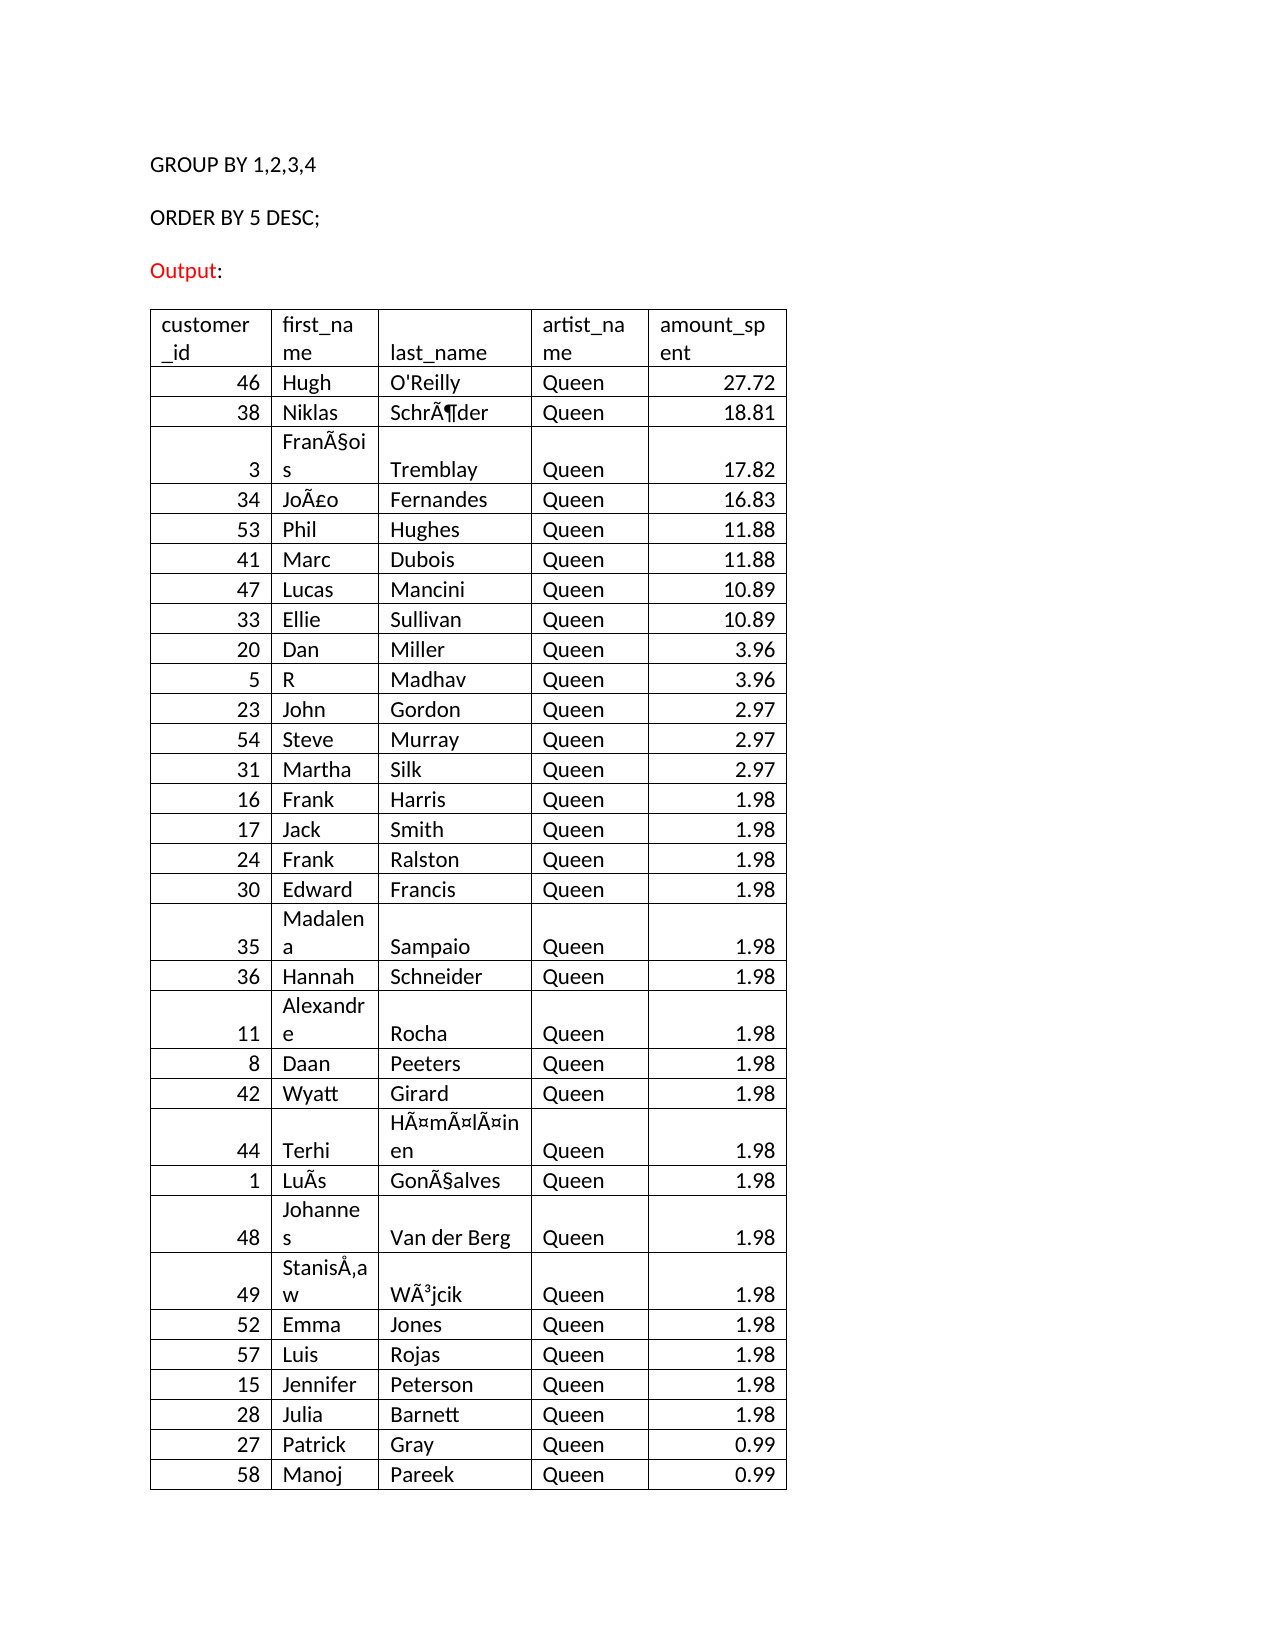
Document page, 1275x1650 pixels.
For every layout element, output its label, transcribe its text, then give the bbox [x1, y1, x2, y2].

table_cell 3.96 [649, 634, 786, 663]
table_cell 1.98 [649, 874, 786, 903]
table_cell GonÃ§alves [379, 1166, 531, 1194]
table_cell Queen [532, 1079, 648, 1107]
table_cell Pareek [379, 1460, 531, 1489]
table_cell 2.97 [649, 694, 786, 723]
table_cell Queen [532, 961, 648, 990]
table_cell Mancini [379, 574, 531, 603]
table_cell 1.98 [649, 1253, 786, 1309]
table_cell Queen [532, 694, 648, 723]
table_cell Queen [532, 367, 648, 396]
table_cell Jack [272, 814, 378, 843]
table_cell Queen [532, 1400, 648, 1429]
table_cell 38 [151, 397, 271, 426]
table_cell 1.98 [649, 961, 786, 990]
table_cell 0.99 [649, 1460, 786, 1489]
table_cell Francis [379, 874, 531, 903]
table_cell Silk [379, 754, 531, 783]
table_header amount_spent [649, 310, 786, 366]
table_cell Tremblay [379, 427, 531, 483]
table_cell 17 [151, 814, 271, 843]
table_cell Madalena [272, 904, 378, 960]
table_header last_name [379, 310, 531, 366]
table_cell 46 [151, 367, 271, 396]
table_cell Harris [379, 784, 531, 813]
table_cell Queen [532, 784, 648, 813]
table_cell Frank [272, 784, 378, 813]
table_cell 48 [151, 1196, 271, 1252]
table_cell 18.81 [649, 397, 786, 426]
table_cell Queen [532, 1430, 648, 1459]
table_cell SchrÃ¶der [379, 397, 531, 426]
table_cell Luis [272, 1340, 378, 1369]
table_cell Dan [272, 634, 378, 663]
table_header artist_name [532, 310, 648, 366]
table_cell 44 [151, 1109, 271, 1164]
table_cell Hannah [272, 961, 378, 990]
table_cell 54 [151, 724, 271, 753]
table_cell Martha [272, 754, 378, 783]
table_cell John [272, 694, 378, 723]
table_cell R [272, 664, 378, 693]
table_cell 11 [151, 991, 271, 1047]
table_cell Queen [532, 874, 648, 903]
table_cell 2.97 [649, 724, 786, 753]
table_cell 1.98 [649, 1340, 786, 1369]
table_cell Queen [532, 1310, 648, 1339]
table_cell 1 [151, 1166, 271, 1194]
table_cell 31 [151, 754, 271, 783]
table_cell 34 [151, 484, 271, 513]
table_cell 17.82 [649, 427, 786, 483]
table_cell 1.98 [649, 1079, 786, 1107]
table_cell Queen [532, 724, 648, 753]
text Output: [150, 256, 1125, 284]
table_cell Jennifer [272, 1370, 378, 1399]
table_cell 10.89 [649, 574, 786, 603]
table_cell Niklas [272, 397, 378, 426]
table_cell Barnett [379, 1400, 531, 1429]
table_cell 49 [151, 1253, 271, 1309]
table_cell 24 [151, 844, 271, 873]
table_cell 0.99 [649, 1430, 786, 1459]
table_cell 41 [151, 544, 271, 573]
table_cell 1.98 [649, 991, 786, 1047]
table_cell Murray [379, 724, 531, 753]
table_cell Queen [532, 844, 648, 873]
table_cell 23 [151, 694, 271, 723]
table_cell Julia [272, 1400, 378, 1429]
table_cell Queen [532, 1109, 648, 1164]
table_cell 1.98 [649, 1370, 786, 1399]
table_cell Queen [532, 397, 648, 426]
table_cell 1.98 [649, 814, 786, 843]
text GROUP BY 1,2,3,4 [150, 150, 1125, 178]
table_cell Terhi [272, 1109, 378, 1164]
table_cell LuÃs [272, 1166, 378, 1194]
table_cell Queen [532, 1253, 648, 1309]
table_cell Ralston [379, 844, 531, 873]
table_cell Hugh [272, 367, 378, 396]
table_cell 8 [151, 1049, 271, 1077]
table_cell Queen [532, 1460, 648, 1489]
table_cell 36 [151, 961, 271, 990]
table_cell Rocha [379, 991, 531, 1047]
table_cell 1.98 [649, 844, 786, 873]
table_cell Sullivan [379, 604, 531, 633]
table_cell Madhav [379, 664, 531, 693]
table_cell Fernandes [379, 484, 531, 513]
table_cell FranÃ§ois [272, 427, 378, 483]
table_cell Emma [272, 1310, 378, 1339]
table_cell Girard [379, 1079, 531, 1107]
table_cell Queen [532, 604, 648, 633]
table_cell Peeters [379, 1049, 531, 1077]
table_cell Daan [272, 1049, 378, 1077]
table_cell 15 [151, 1370, 271, 1399]
table_cell Queen [532, 904, 648, 960]
table_cell Queen [532, 1049, 648, 1077]
table_cell 1.98 [649, 784, 786, 813]
table_cell Sampaio [379, 904, 531, 960]
table_cell Marc [272, 544, 378, 573]
table_cell Queen [532, 484, 648, 513]
table_cell 53 [151, 514, 271, 543]
table_cell Smith [379, 814, 531, 843]
table_cell Edward [272, 874, 378, 903]
table_cell Miller [379, 634, 531, 663]
table_cell Wyatt [272, 1079, 378, 1107]
table_cell Manoj [272, 1460, 378, 1489]
table_cell Queen [532, 1340, 648, 1369]
table_cell Queen [532, 1370, 648, 1399]
text ORDER BY 5 DESC; [150, 203, 1125, 231]
table_cell Queen [532, 427, 648, 483]
table_cell Hughes [379, 514, 531, 543]
table_cell 3 [151, 427, 271, 483]
table_cell Queen [532, 1196, 648, 1252]
table_cell 1.98 [649, 1400, 786, 1429]
table_header customer_id [151, 310, 271, 366]
table_cell StanisÅ‚aw [272, 1253, 378, 1309]
table_cell 11.88 [649, 544, 786, 573]
table_cell 28 [151, 1400, 271, 1429]
table_cell Gray [379, 1430, 531, 1459]
table_cell 1.98 [649, 1310, 786, 1339]
table_cell 11.88 [649, 514, 786, 543]
table_cell 42 [151, 1079, 271, 1107]
table_cell Queen [532, 991, 648, 1047]
table_cell 35 [151, 904, 271, 960]
table_cell Queen [532, 754, 648, 783]
table_cell 1.98 [649, 1049, 786, 1077]
table_cell Gordon [379, 694, 531, 723]
table_cell 27.72 [649, 367, 786, 396]
table_cell JoÃ£o [272, 484, 378, 513]
table_cell Rojas [379, 1340, 531, 1369]
table_cell Frank [272, 844, 378, 873]
table_cell 33 [151, 604, 271, 633]
table_cell Queen [532, 544, 648, 573]
table_cell 47 [151, 574, 271, 603]
table_cell HÃ¤mÃ¤lÃ¤inen [379, 1109, 531, 1164]
table_cell Ellie [272, 604, 378, 633]
table_cell Queen [532, 514, 648, 543]
table_cell Dubois [379, 544, 531, 573]
table_cell 5 [151, 664, 271, 693]
table_cell Alexandre [272, 991, 378, 1047]
table_cell 27 [151, 1430, 271, 1459]
table_cell Queen [532, 634, 648, 663]
table_cell Jones [379, 1310, 531, 1339]
table_header first_name [272, 310, 378, 366]
table_cell 1.98 [649, 1109, 786, 1164]
table_cell Queen [532, 574, 648, 603]
table_cell Van der Berg [379, 1196, 531, 1252]
table_cell Johannes [272, 1196, 378, 1252]
table_cell 20 [151, 634, 271, 663]
table_cell Patrick [272, 1430, 378, 1459]
table_cell Queen [532, 1166, 648, 1194]
table_cell Schneider [379, 961, 531, 990]
table_cell 16 [151, 784, 271, 813]
table_cell 16.83 [649, 484, 786, 513]
table_cell Peterson [379, 1370, 531, 1399]
table_cell Phil [272, 514, 378, 543]
table_cell Queen [532, 814, 648, 843]
table_cell 1.98 [649, 1166, 786, 1194]
table_cell O'Reilly [379, 367, 531, 396]
table_cell 2.97 [649, 754, 786, 783]
table_cell Steve [272, 724, 378, 753]
table_cell Lucas [272, 574, 378, 603]
table_cell 3.96 [649, 664, 786, 693]
table_cell 58 [151, 1460, 271, 1489]
table_cell 52 [151, 1310, 271, 1339]
table_cell WÃ³jcik [379, 1253, 531, 1309]
table_cell 57 [151, 1340, 271, 1369]
table_cell 10.89 [649, 604, 786, 633]
table_cell 30 [151, 874, 271, 903]
table_cell Queen [532, 664, 648, 693]
table_cell 1.98 [649, 904, 786, 960]
table_cell 1.98 [649, 1196, 786, 1252]
